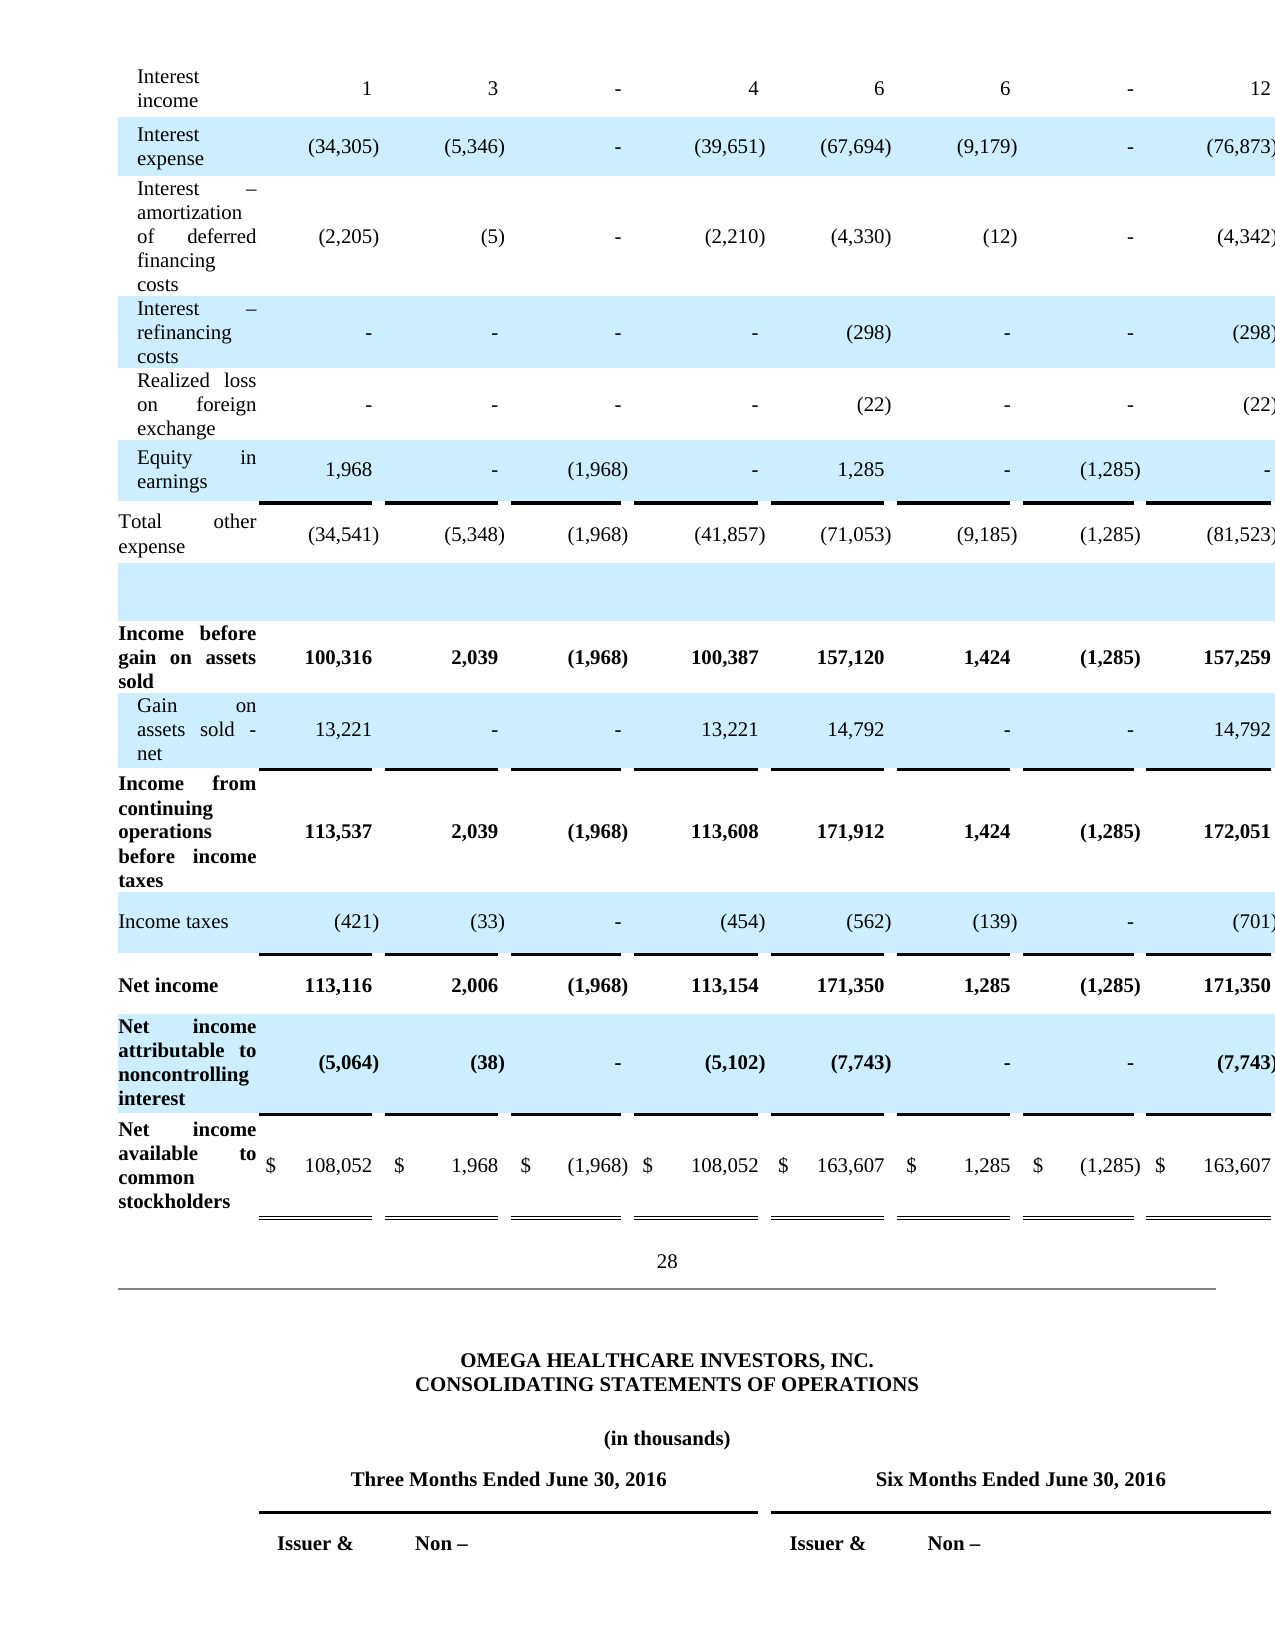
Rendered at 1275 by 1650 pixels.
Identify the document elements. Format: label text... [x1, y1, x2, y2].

text 28 [118, 1249, 1216, 1273]
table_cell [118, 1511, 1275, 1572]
text (in thousands) [118, 1426, 1216, 1450]
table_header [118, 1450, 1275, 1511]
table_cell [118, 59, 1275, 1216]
text CONSOLIDATING STATEMENTS OF OPERATIONS [118, 1372, 1216, 1396]
text OMEGA HEALTHCARE INVESTORS, INC. [118, 1348, 1216, 1372]
